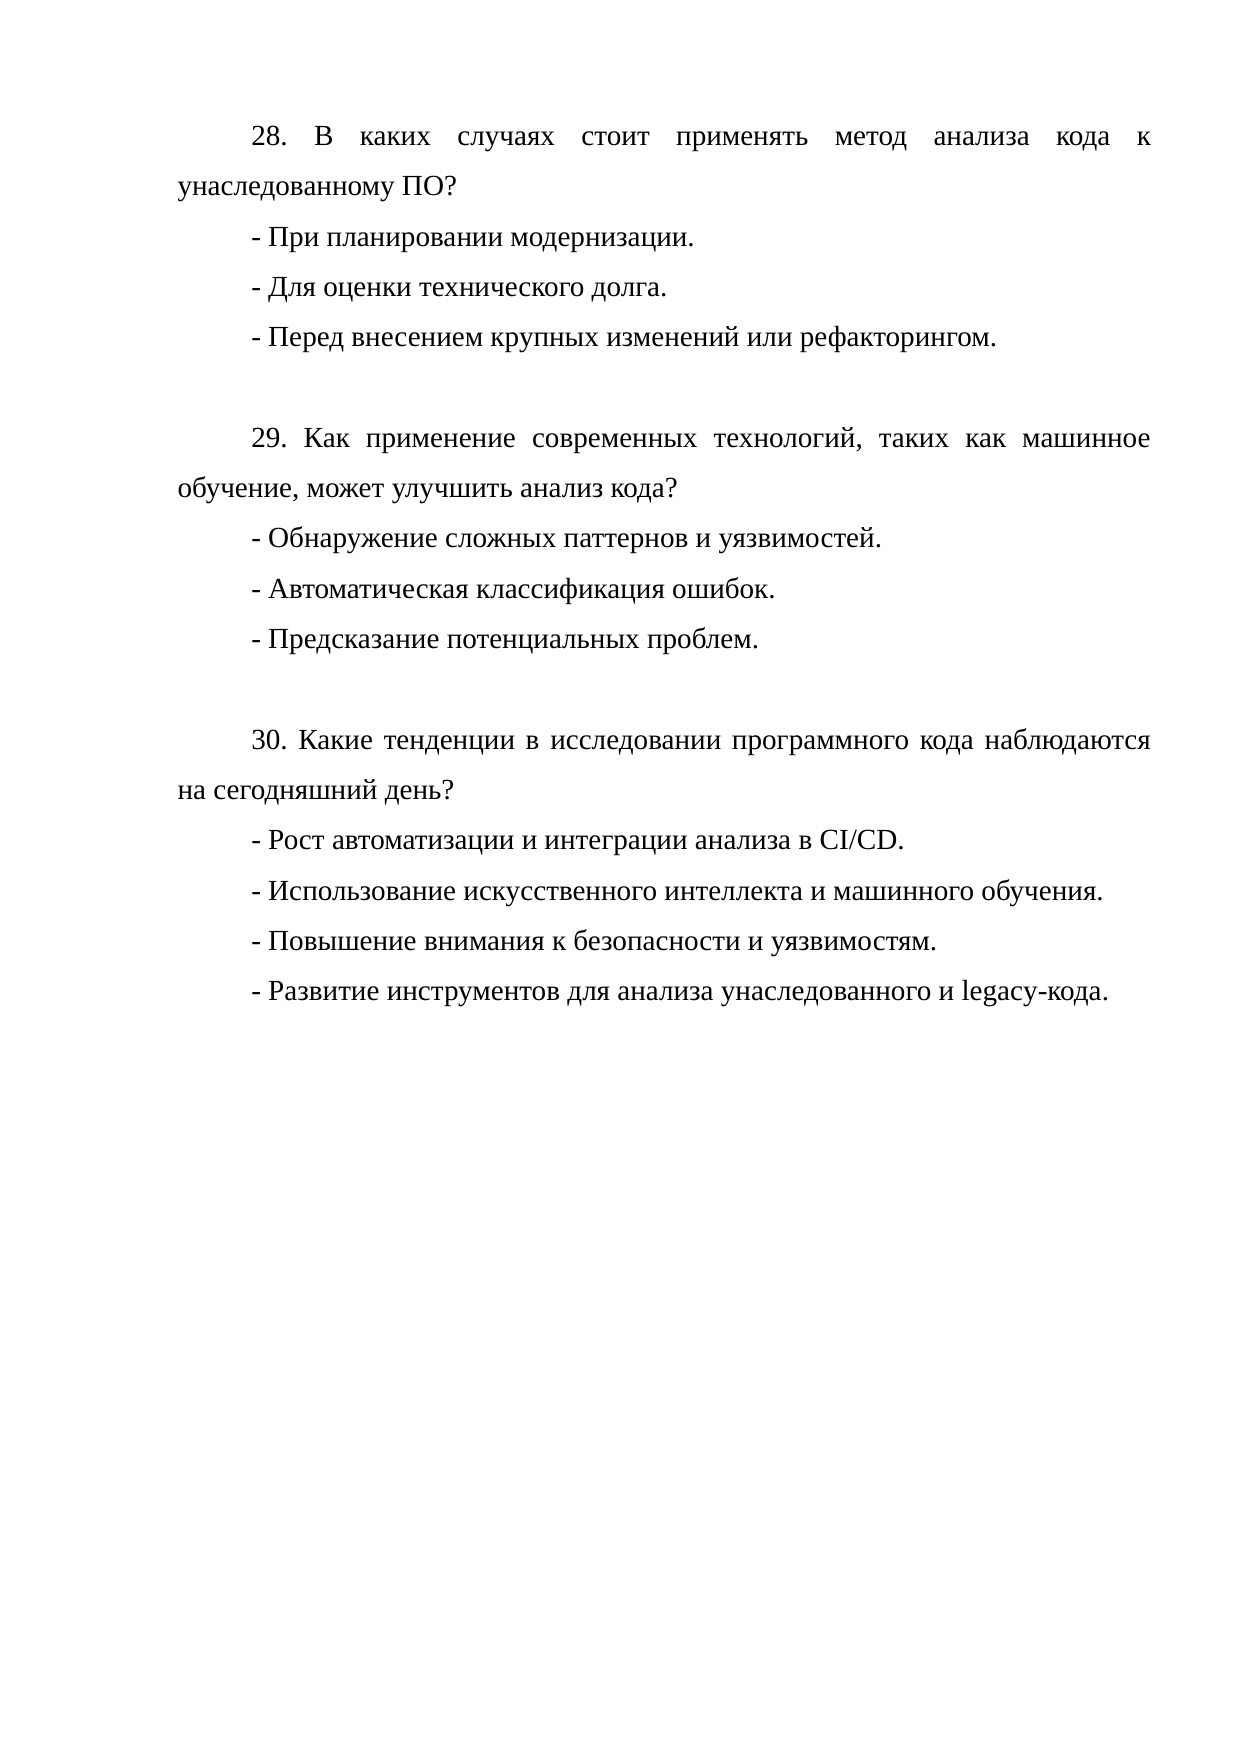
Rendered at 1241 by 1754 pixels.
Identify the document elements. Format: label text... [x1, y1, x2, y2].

text - Перед внесением крупных изменений или рефакторингом. [177, 319, 1152, 353]
text 30. Какие тенденции в исследовании программного кода наблюдаются на сегодняшний день? [177, 722, 1152, 806]
text - Рост автоматизации и интеграции анализа в CI/CD. [177, 822, 1152, 856]
text - Обнаружение сложных паттернов и уязвимостей. [177, 521, 1152, 554]
text 28. В каких случаях стоит применять метод анализа кода к унаследованному ПО? [177, 118, 1152, 202]
text - Использование искусственного интеллекта и машинного обучения. [177, 873, 1152, 906]
text - При планировании модернизации. [177, 219, 1152, 252]
text - Развитие инструментов для анализа унаследованного и legacy-кода. [177, 973, 1152, 1007]
text - Для оценки технического долга. [177, 269, 1152, 303]
text 29. Как применение современных технологий, таких как машинное обучение, может улучшить анализ кода? [177, 420, 1152, 504]
text - Автоматическая классификация ошибок. [177, 571, 1152, 604]
text - Повышение внимания к безопасности и уязвимостям. [177, 923, 1152, 957]
text - Предсказание потенциальных проблем. [177, 621, 1152, 655]
